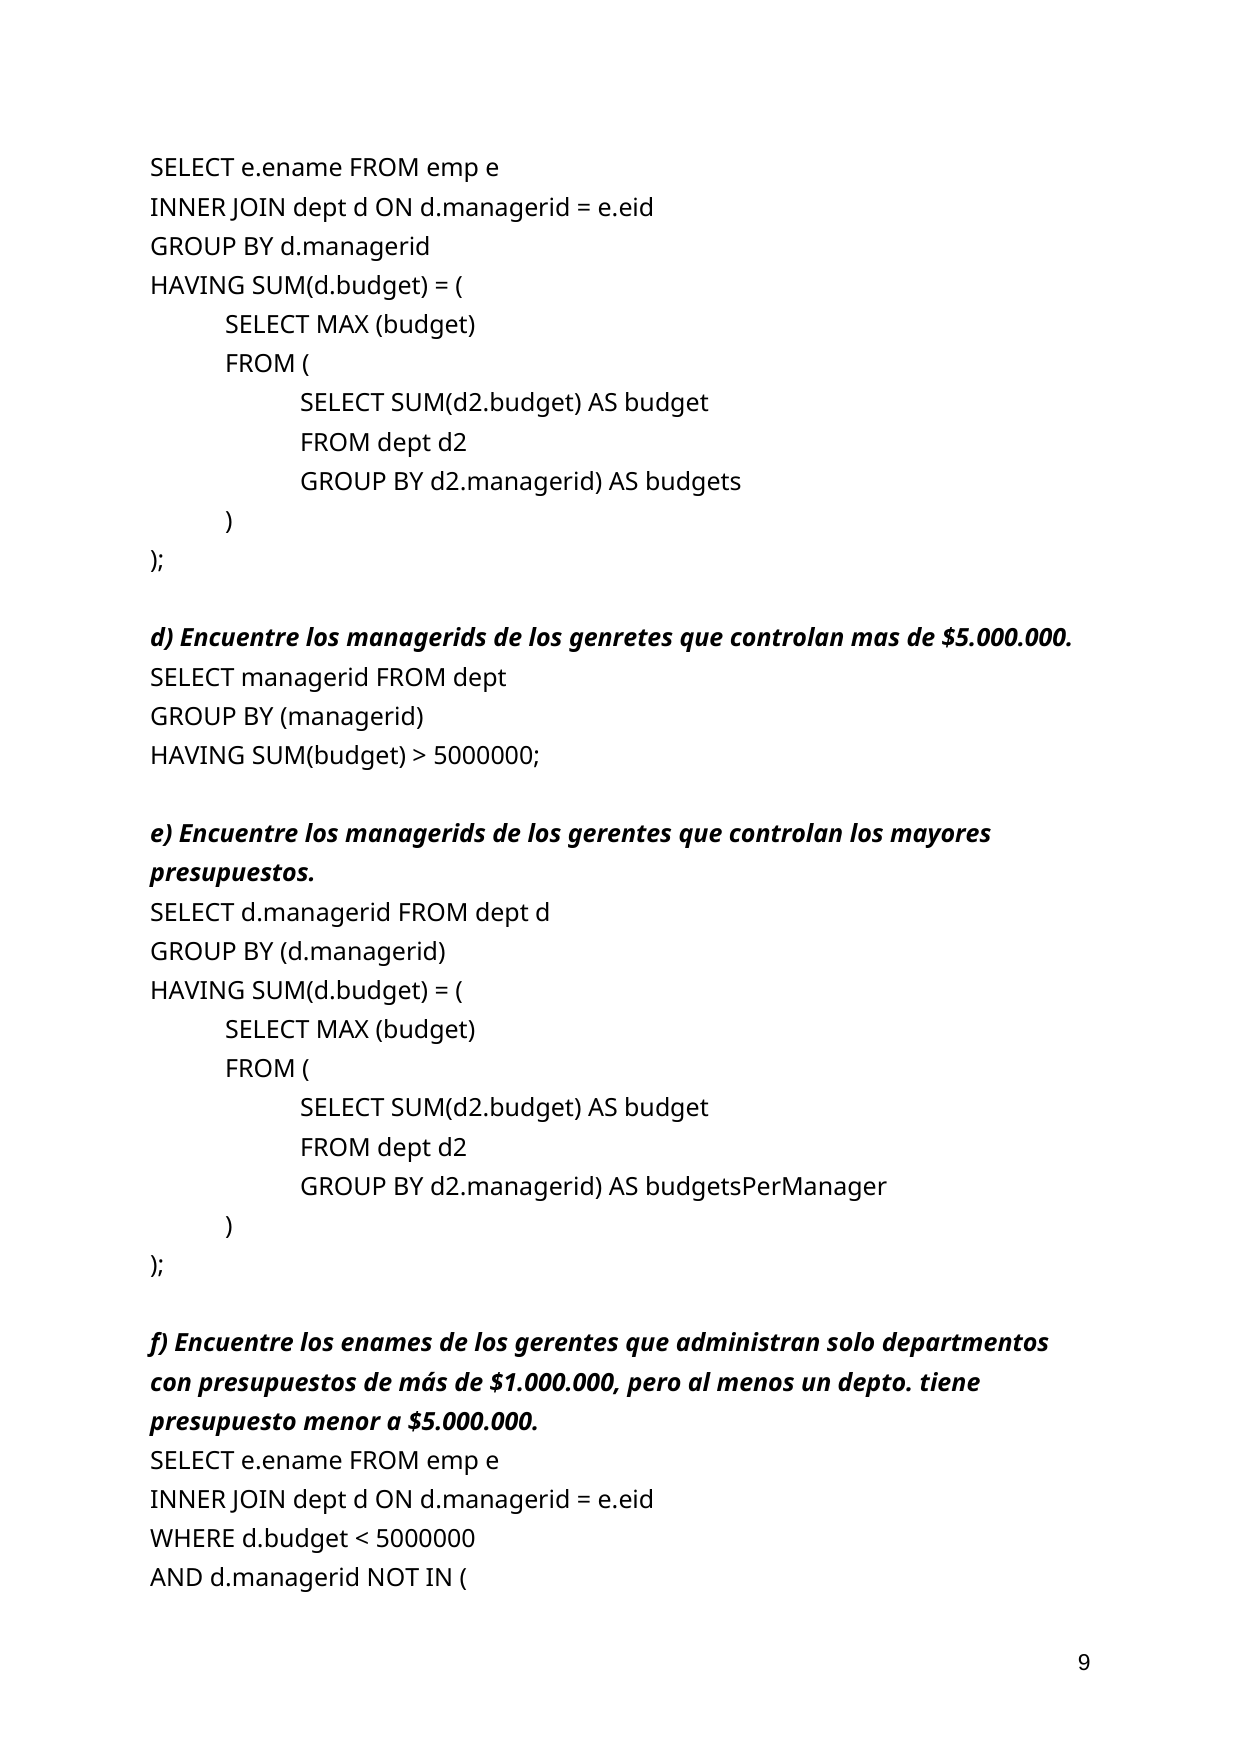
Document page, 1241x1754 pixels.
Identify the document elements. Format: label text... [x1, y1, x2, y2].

text SELECT e.ename FROM emp e [150, 150, 1090, 184]
text SELECT managerid FROM dept [150, 659, 1090, 693]
text FROM ( [150, 1051, 1090, 1085]
text SELECT SUM(d2.budget) AS budget [300, 385, 1090, 419]
text AND d.managerid NOT IN ( [150, 1560, 1090, 1594]
text GROUP BY d.managerid [150, 228, 1090, 262]
text INNER JOIN dept d ON d.managerid = e.eid [150, 189, 1090, 223]
text FROM ( [150, 346, 1090, 380]
text ) [150, 1207, 1090, 1242]
text GROUP BY d2.managerid) AS budgetsPerManager [225, 1168, 1090, 1202]
text HAVING SUM(d.budget) = ( [150, 267, 1090, 302]
text e) Encuentre los managerids de los gerentes que controlan los mayores presupuestos. [150, 816, 1090, 889]
text FROM dept d2 [300, 1129, 1090, 1163]
text HAVING SUM(budget) > 5000000; [150, 737, 1090, 772]
text HAVING SUM(d.budget) = ( [150, 972, 1090, 1007]
text SELECT e.ename FROM emp e [150, 1442, 1090, 1477]
text INNER JOIN dept d ON d.managerid = e.eid [150, 1482, 1090, 1516]
text ); [150, 1247, 1090, 1281]
text SELECT MAX (budget) [225, 307, 1090, 341]
text ) [150, 502, 1090, 537]
text d) Encuentre los managerids de los genretes que controlan mas de $5.000.000. [150, 620, 1090, 654]
text ); [150, 542, 1090, 576]
text GROUP BY d2.managerid) AS budgets [225, 463, 1090, 497]
text SELECT d.managerid FROM dept d [150, 894, 1090, 928]
text SELECT SUM(d2.budget) AS budget [300, 1090, 1090, 1124]
text WHERE d.budget < 5000000 [150, 1521, 1090, 1555]
text f) Encuentre los enames de los gerentes que administran solo departmentos con presupuestos de más de $1.000.000, pero al menos un depto. tiene presupuesto menor a $5.000.000. [150, 1325, 1090, 1437]
text SELECT MAX (budget) [150, 1012, 1090, 1046]
text FROM dept d2 [300, 424, 1090, 458]
text GROUP BY (d.managerid) [150, 933, 1090, 967]
text GROUP BY (managerid) [150, 698, 1090, 732]
